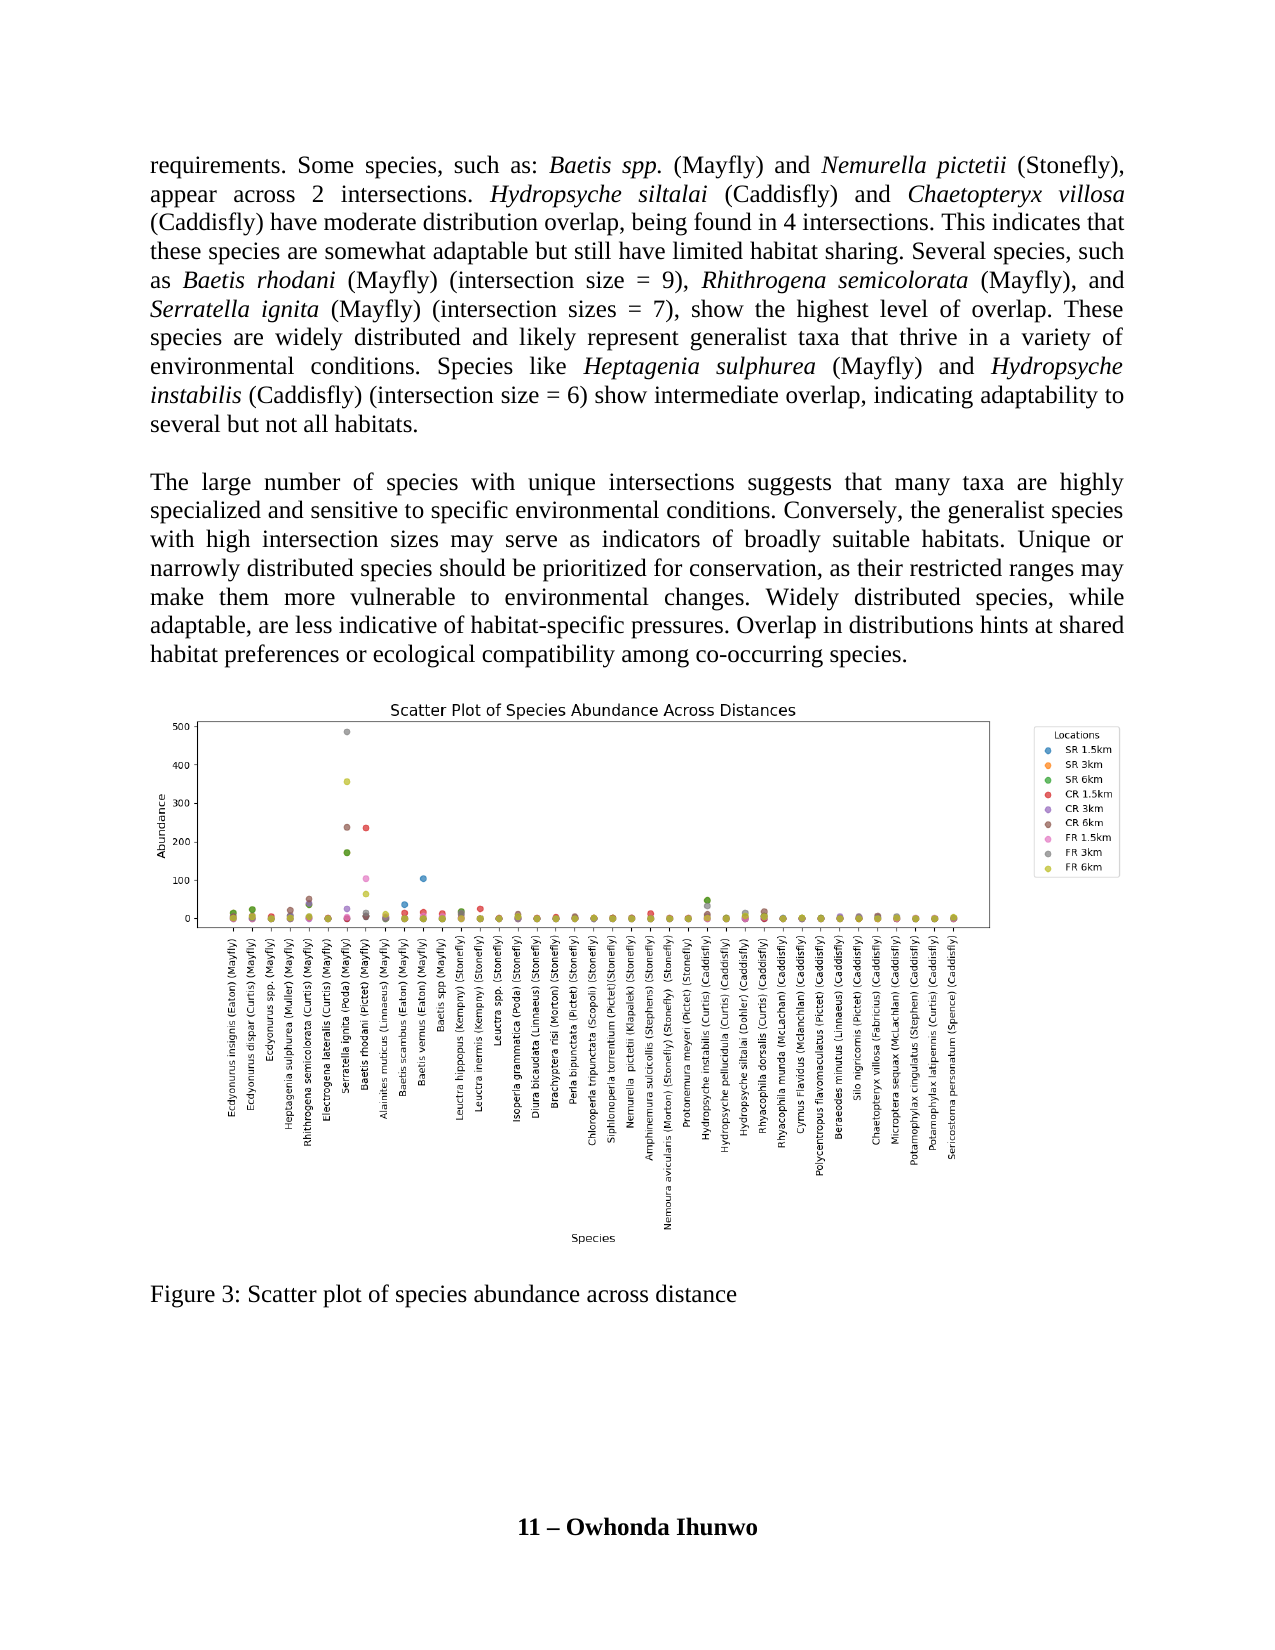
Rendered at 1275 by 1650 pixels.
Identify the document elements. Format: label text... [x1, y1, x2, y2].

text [150, 150, 1125, 437]
picture [150, 697, 1125, 1251]
text Figure 3: Scatter plot of species abundance across distance [150, 1279, 1125, 1308]
text The large number of species with unique intersections suggests that many taxa are highly specialized and sensitive to specific environmental conditions. Conversely, the generalist species with high intersection sizes may serve as indicators of broadly suitable habitats. Unique or narrowly distributed species should be prioritized for conservation, as their restricted ranges may make them more vulnerable to environmental changes. Widely distributed species, while adaptable, are less indicative of habitat-specific pressures. Overlap in distributions hints at shared habitat preferences or ecological compatibility among co-occurring species. [150, 467, 1125, 668]
